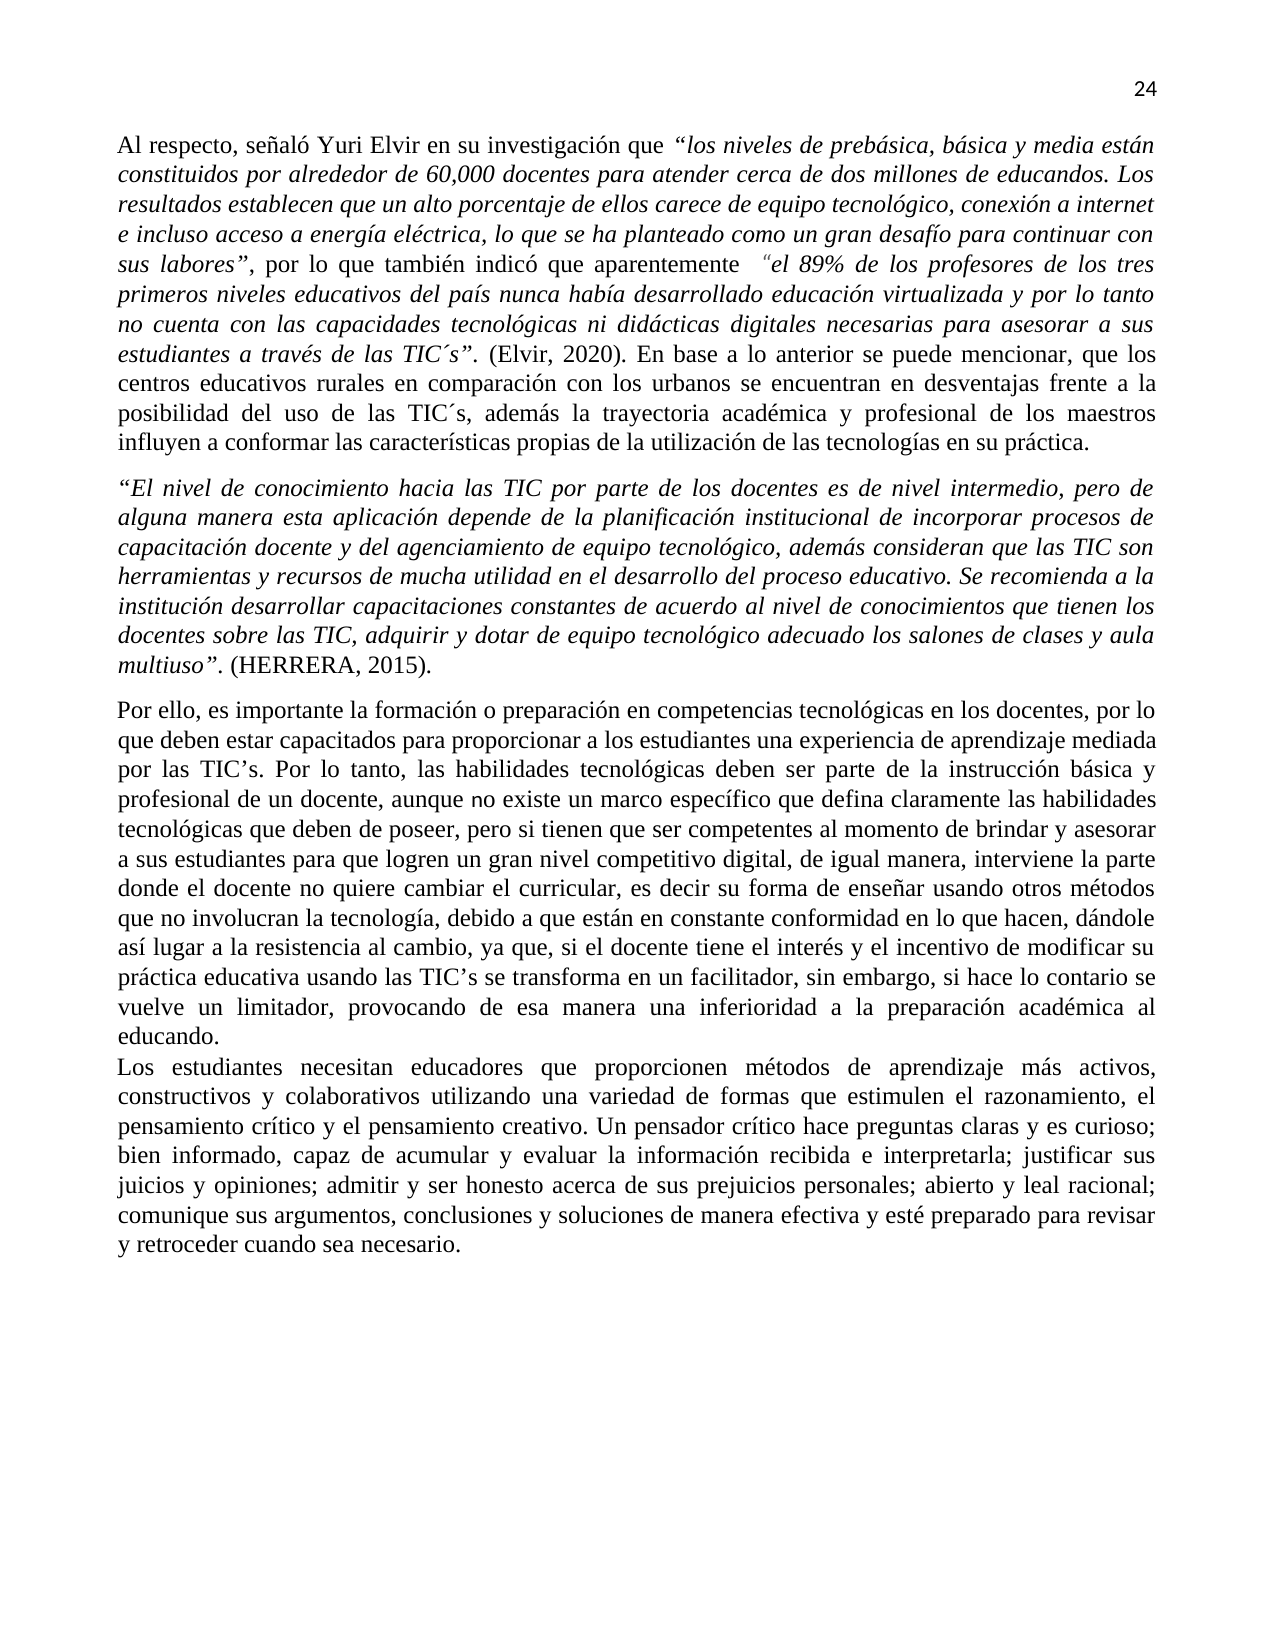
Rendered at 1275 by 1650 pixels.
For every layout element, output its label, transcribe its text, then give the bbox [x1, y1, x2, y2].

text Al respecto, señaló Yuri Elvir en su investigación que “los niveles de prebásica, básica y media están constituidos por alrededor de 60,000 docentes para atender cerca de dos millones de educandos. Los resultados establecen que un alto porcentaje de ellos carece de equipo tecnológico, conexión a internet e incluso acceso a energía eléctrica, lo que se ha planteado como un gran desafío para continuar con sus labores”, por lo que también indicó que aparentemente “el 89% de los profesores de los tres primeros niveles educativos del país nunca había desarrollado educación virtualizada y por lo tanto no cuenta con las capacidades tecnológicas ni didácticas digitales necesarias para asesorar a sus estudiantes a través de las TIC´s”. (Elvir, 2020). En base a lo anterior se puede mencionar, que los centros educativos rurales en comparación con los urbanos se encuentran en desventajas frente a la posibilidad del uso de las TIC´s, además la trayectoria académica y profesional de los maestros influyen a conformar las características propias de la utilización de las tecnologías en su práctica. [117, 130, 1158, 456]
text Por ello, es importante la formación o preparación en competencias tecnológicas en los docentes, por lo que deben estar capacitados para proporcionar a los estudiantes una experiencia de aprendizaje mediada por las TIC’s. Por lo tanto, las habilidades tecnológicas deben ser parte de la instrucción básica y profesional de un docente, aunque no existe un marco específico que defina claramente las habilidades tecnológicas que deben de poseer, pero si tienen que ser competentes al momento de brindar y asesorar a sus estudiantes para que logren un gran nivel competitivo digital, de igual manera, interviene la parte donde el docente no quiere cambiar el curricular, es decir su forma de enseñar usando otros métodos que no involucran la tecnología, debido a que están en constante conformidad en lo que hacen, dándole así lugar a la resistencia al cambio, ya que, si el docente tiene el interés y el incentivo de modificar su práctica educativa usando las TIC’s se transforma en un facilitador, sin embargo, si hace lo contario se vuelve un limitador, provocando de esa manera una inferioridad a la preparación académica al educando. [117, 695, 1157, 1050]
text Los estudiantes necesitan educadores que proporcionen métodos de aprendizaje más activos, constructivos y colaborativos utilizando una variedad de formas que estimulen el razonamiento, el pensamiento crítico y el pensamiento creativo. Un pensador crítico hace preguntas claras y es curioso; bien informado, capaz de acumular y evaluar la información recibida e interpretarla; justificar sus juicios y opiniones; admitir y ser honesto acerca de sus prejuicios personales; abierto y leal racional; comunique sus argumentos, conclusiones y soluciones de manera efectiva y esté preparado para revisar y retroceder cuando sea necesario. [117, 1052, 1157, 1258]
text “El nivel de conocimiento hacia las TIC por parte de los docentes es de nivel intermedio, pero de alguna manera esta aplicación depende de la planificación institucional de incorporar procesos de capacitación docente y del agenciamiento de equipo tecnológico, además consideran que las TIC son herramientas y recursos de mucha utilidad en el desarrollo del proceso educativo. Se recomienda a la institución desarrollar capacitaciones constantes de acuerdo al nivel de conocimientos que tienen los docentes sobre las TIC, adquirir y dotar de equipo tecnológico adecuado los salones de clases y aula multiuso”. (HERRERA, 2015). [117, 473, 1158, 679]
